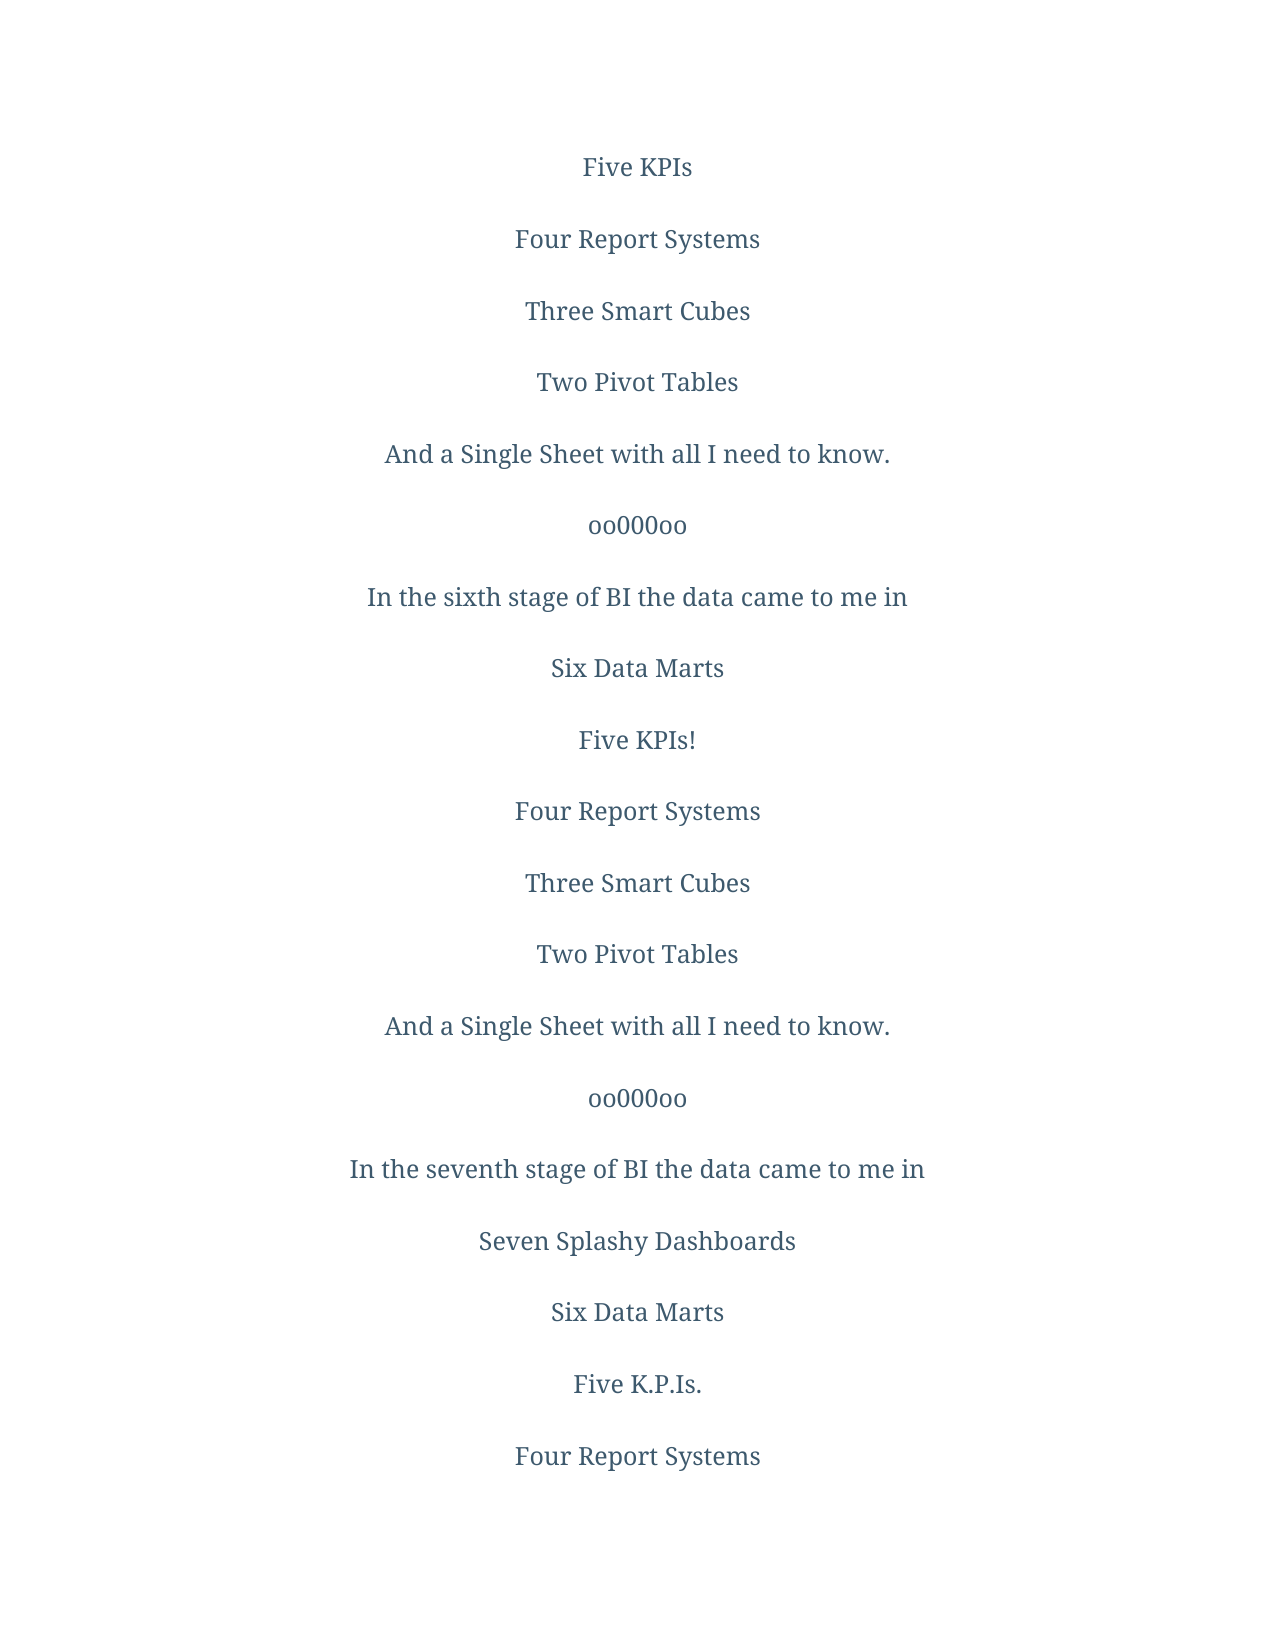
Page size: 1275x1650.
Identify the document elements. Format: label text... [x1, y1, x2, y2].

text Five KPIs! [150, 722, 1125, 757]
text Six Data Marts [150, 1295, 1125, 1329]
text Five K.P.Is. [150, 1367, 1125, 1401]
text Seven Splashy Dashboards [150, 1223, 1125, 1257]
text Two Pivot Tables [150, 937, 1125, 971]
text Four Report Systems [150, 1438, 1125, 1472]
text oo000oo [150, 508, 1125, 542]
text Two Pivot Tables [150, 365, 1125, 399]
text Five KPIs [150, 150, 1125, 184]
text Three Smart Cubes [150, 293, 1125, 327]
text Four Report Systems [150, 794, 1125, 828]
text Four Report Systems [150, 222, 1125, 256]
text In the seventh stage of BI the data came to me in [150, 1152, 1125, 1186]
text In the sixth stage of BI the data came to me in [150, 579, 1125, 613]
text And a Single Sheet with all I need to know. [150, 1009, 1125, 1043]
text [150, 436, 1125, 470]
text oo000oo [150, 1080, 1125, 1114]
text Six Data Marts [150, 651, 1125, 685]
text Three Smart Cubes [150, 866, 1125, 900]
